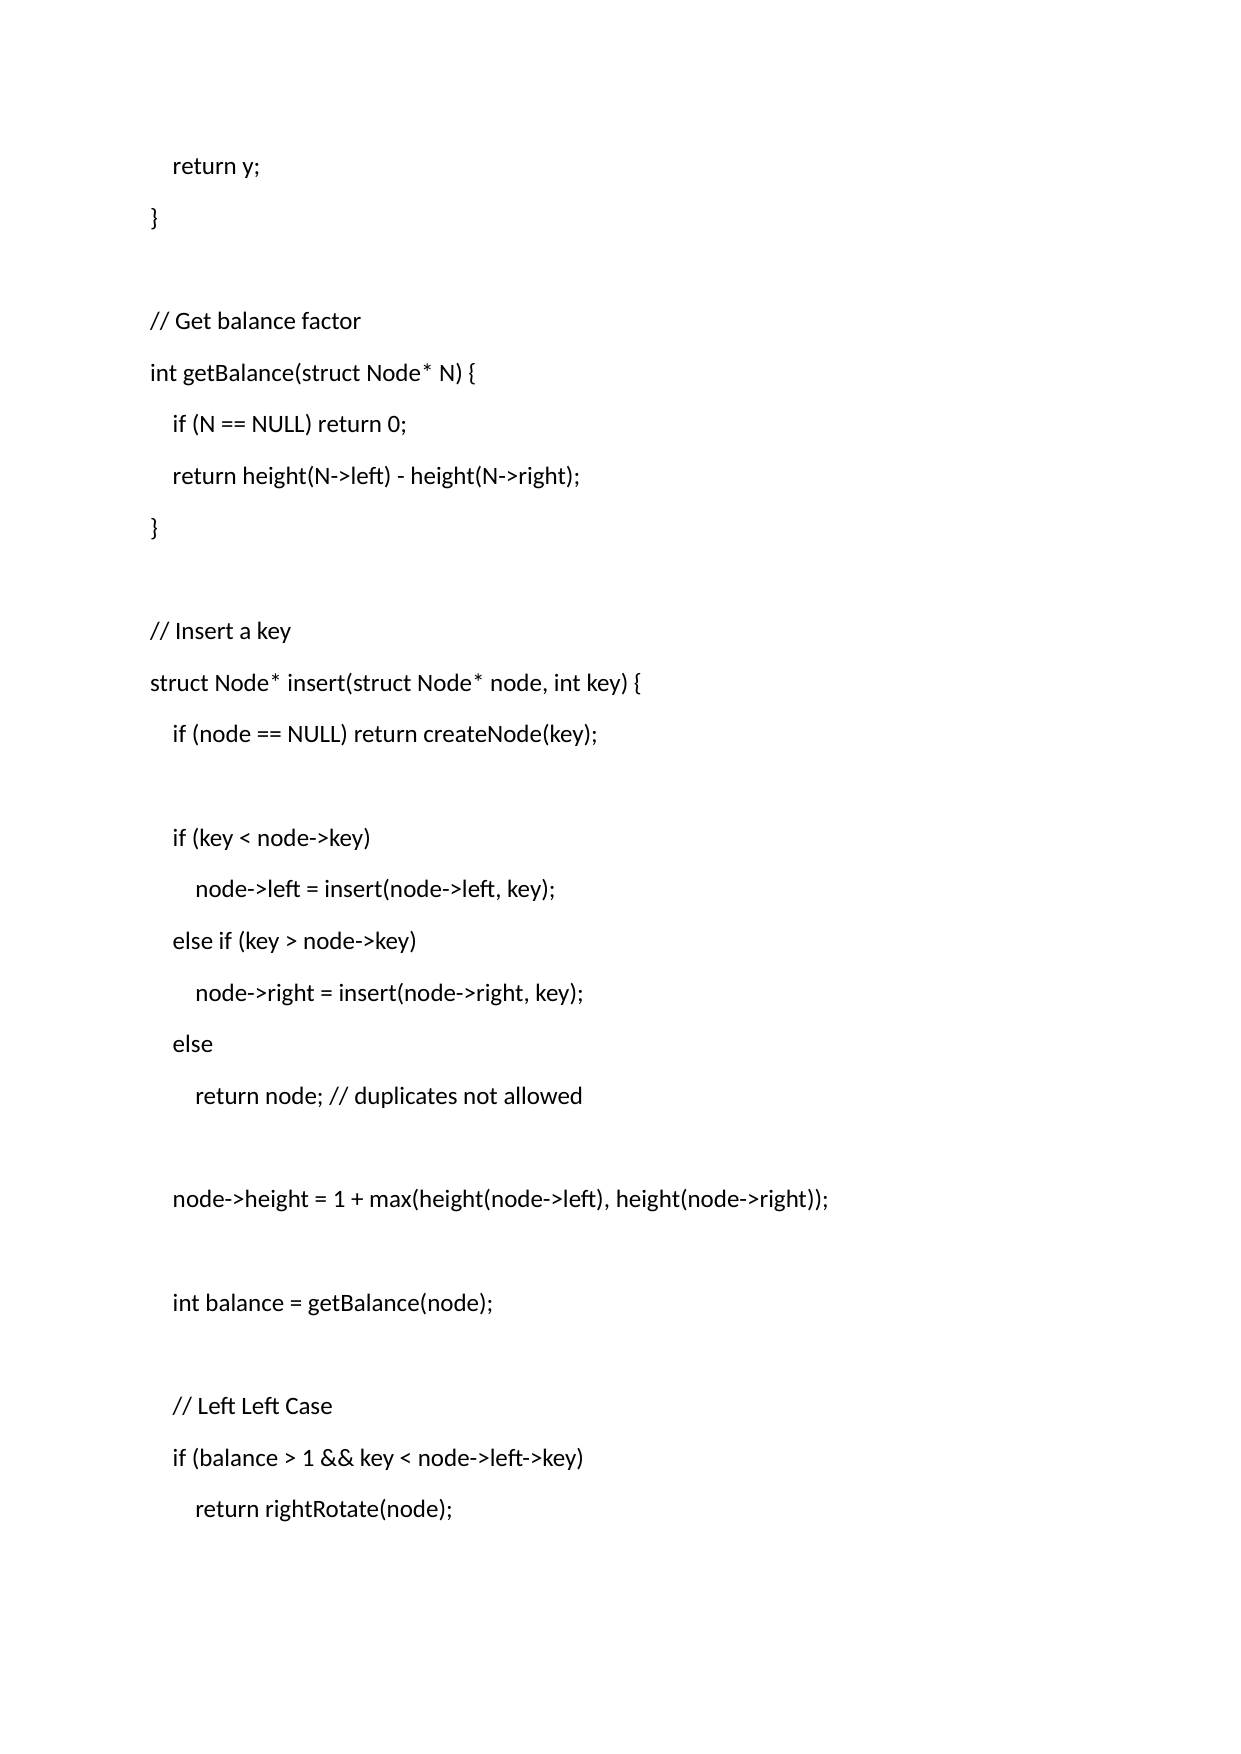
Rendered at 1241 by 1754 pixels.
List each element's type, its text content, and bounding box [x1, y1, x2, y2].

text return rightRotate(node); [150, 1493, 1090, 1524]
text if (node == NULL) return createNode(key); [150, 718, 1090, 749]
text int getBalance(struct Node* N) { [150, 357, 1090, 387]
text else [150, 1028, 1090, 1059]
text // Left Left Case [150, 1390, 1090, 1421]
text if (N == NULL) return 0; [150, 408, 1090, 439]
text // Insert a key [150, 615, 1090, 646]
text // Get balance factor [150, 305, 1090, 336]
text node->left = insert(node->left, key); [150, 873, 1090, 904]
text return height(N->left) - height(N->right); [150, 460, 1090, 491]
text if (key < node->key) [150, 822, 1090, 852]
text } [150, 512, 1090, 542]
text return node; // duplicates not allowed [150, 1080, 1090, 1111]
text node->height = 1 + max(height(node->left), height(node->right)); [150, 1183, 1090, 1214]
text node->right = insert(node->right, key); [150, 977, 1090, 1007]
text } [150, 202, 1090, 232]
text if (balance > 1 && key < node->left->key) [150, 1442, 1090, 1472]
text struct Node* insert(struct Node* node, int key) { [150, 667, 1090, 697]
text int balance = getBalance(node); [150, 1287, 1090, 1317]
text return y; [150, 150, 1090, 181]
text else if (key > node->key) [150, 925, 1090, 956]
